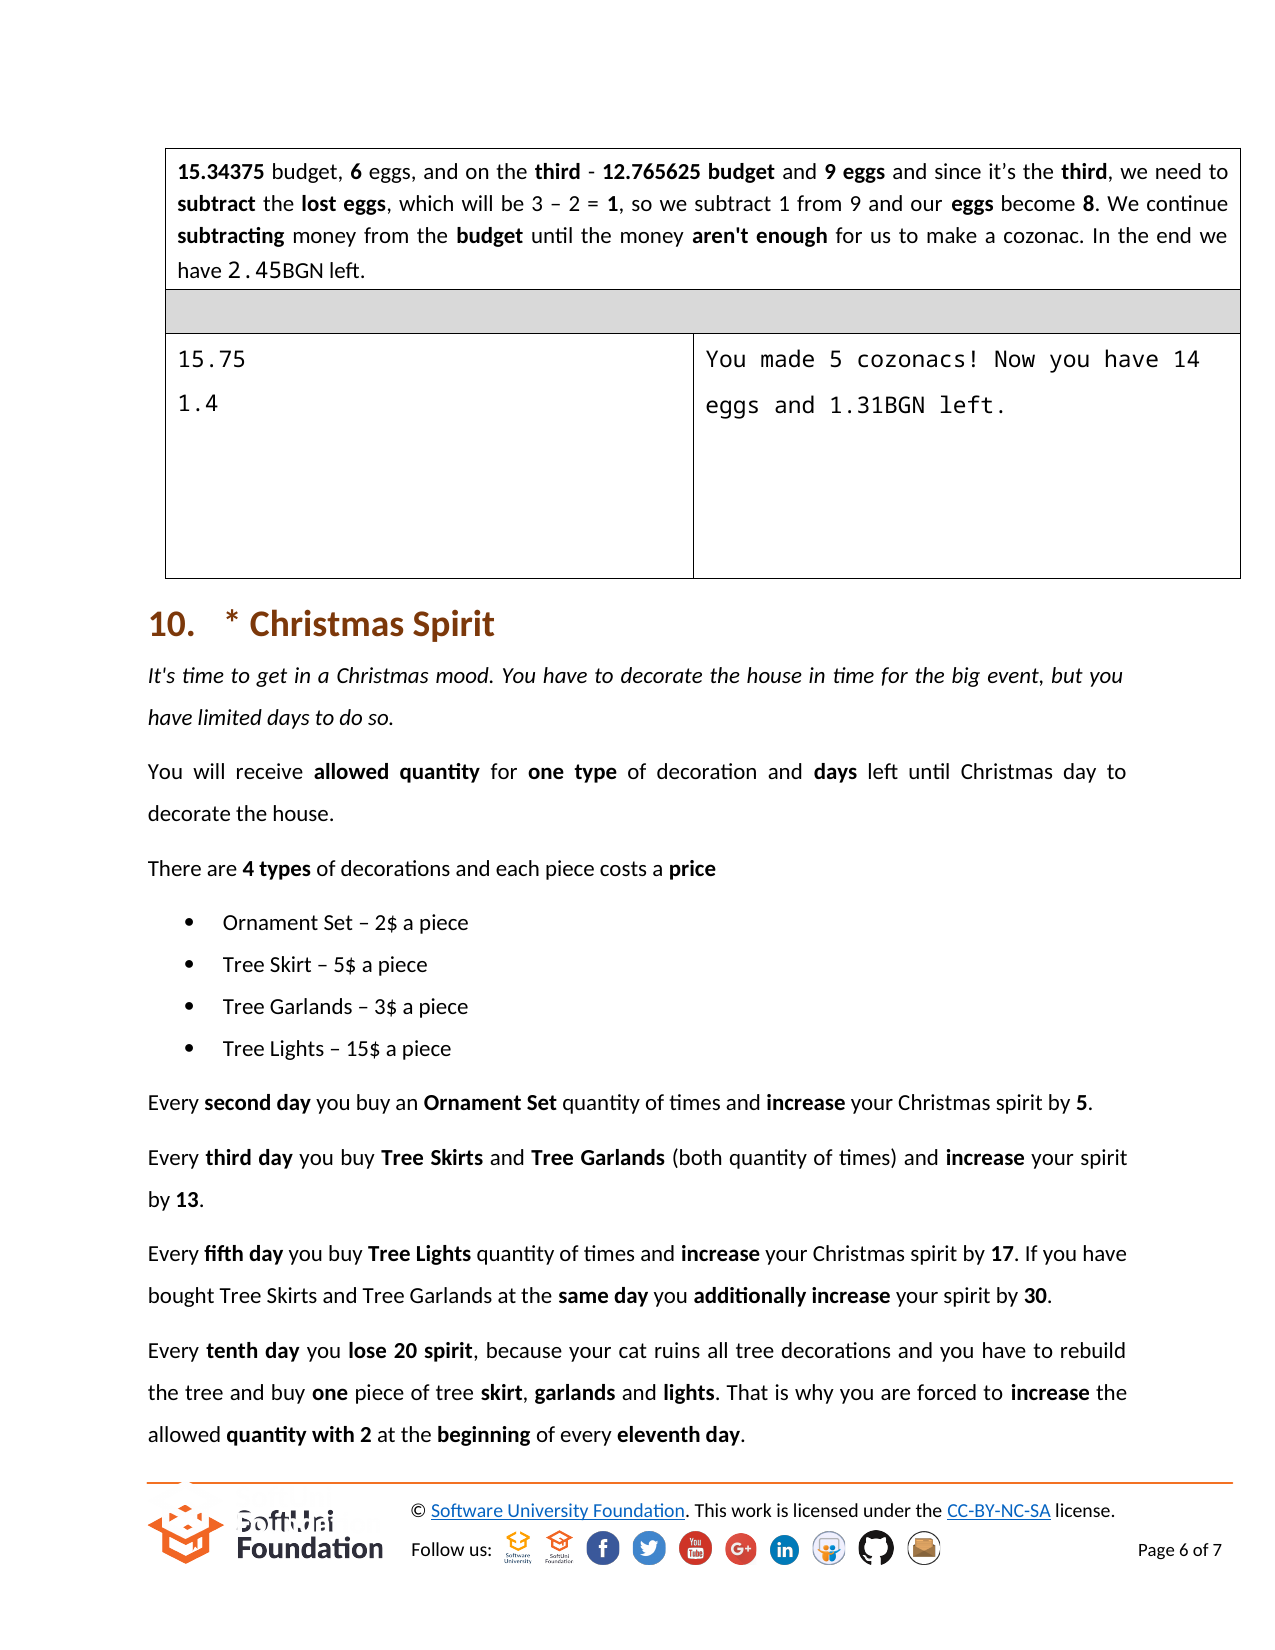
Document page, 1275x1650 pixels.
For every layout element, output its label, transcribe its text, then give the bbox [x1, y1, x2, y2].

table_cell [166, 290, 1240, 333]
text Every third day you buy Tree Skirts and Tree Garlands (both quantity of times) and increase your spirit by 13. [148, 1143, 1127, 1213]
picture [147, 1480, 383, 1564]
text Every fifth day you buy Tree Lights quantity of times and increase your Christmas spirit by 17. If you have bought Tree Skirts and Tree Garlands at the same day you additionally increase your spirit by 30. [148, 1239, 1127, 1309]
picture [783, 1547, 792, 1556]
picture [858, 1530, 894, 1565]
list Ornament Set – 2$ a piece [185, 908, 1127, 936]
text There are 4 types of decorations and each piece costs a price [148, 854, 1127, 882]
picture [504, 1531, 532, 1565]
picture [545, 1530, 574, 1565]
picture [770, 1535, 778, 1544]
text Every second day you buy an Ornament Set quantity of times and increase your Christmas spirit by 5. [148, 1088, 1127, 1117]
text You will receive allowed quantity for one type of decoration and days left until Christmas day to decorate the house. [148, 757, 1127, 827]
picture [679, 1531, 712, 1565]
picture [725, 1533, 757, 1565]
text Every tenth day you lose 20 spirit, because your cat ruins all tree decorations and you have to rebuild the tree and buy one piece of tree skirt, garlands and lights. That is why you are forced to increase the allowed quantity with 2 at the beginning of every eleventh day. [148, 1336, 1127, 1448]
picture [791, 1535, 799, 1544]
picture [791, 1556, 799, 1565]
subtitle * Christmas Spirit [148, 600, 1127, 646]
picture [770, 1556, 778, 1565]
text It's time to get in a Christmas mood. You have to decorate the house in time for the big event, but you have limited days to do so. [148, 661, 1127, 731]
picture [812, 1531, 846, 1565]
table_cell You made 5 cozonacs! Now you have 14 eggs and 1.31BGN left. [694, 334, 1240, 578]
picture [586, 1531, 620, 1565]
table_cell 15.75 1.4 [166, 334, 693, 578]
picture [632, 1531, 666, 1565]
list Tree Skirt – 5$ a piece [185, 950, 1127, 978]
list Tree Lights – 15$ a piece [185, 1034, 1127, 1062]
list Tree Garlands – 3$ a piece [185, 992, 1127, 1020]
picture [907, 1531, 941, 1565]
